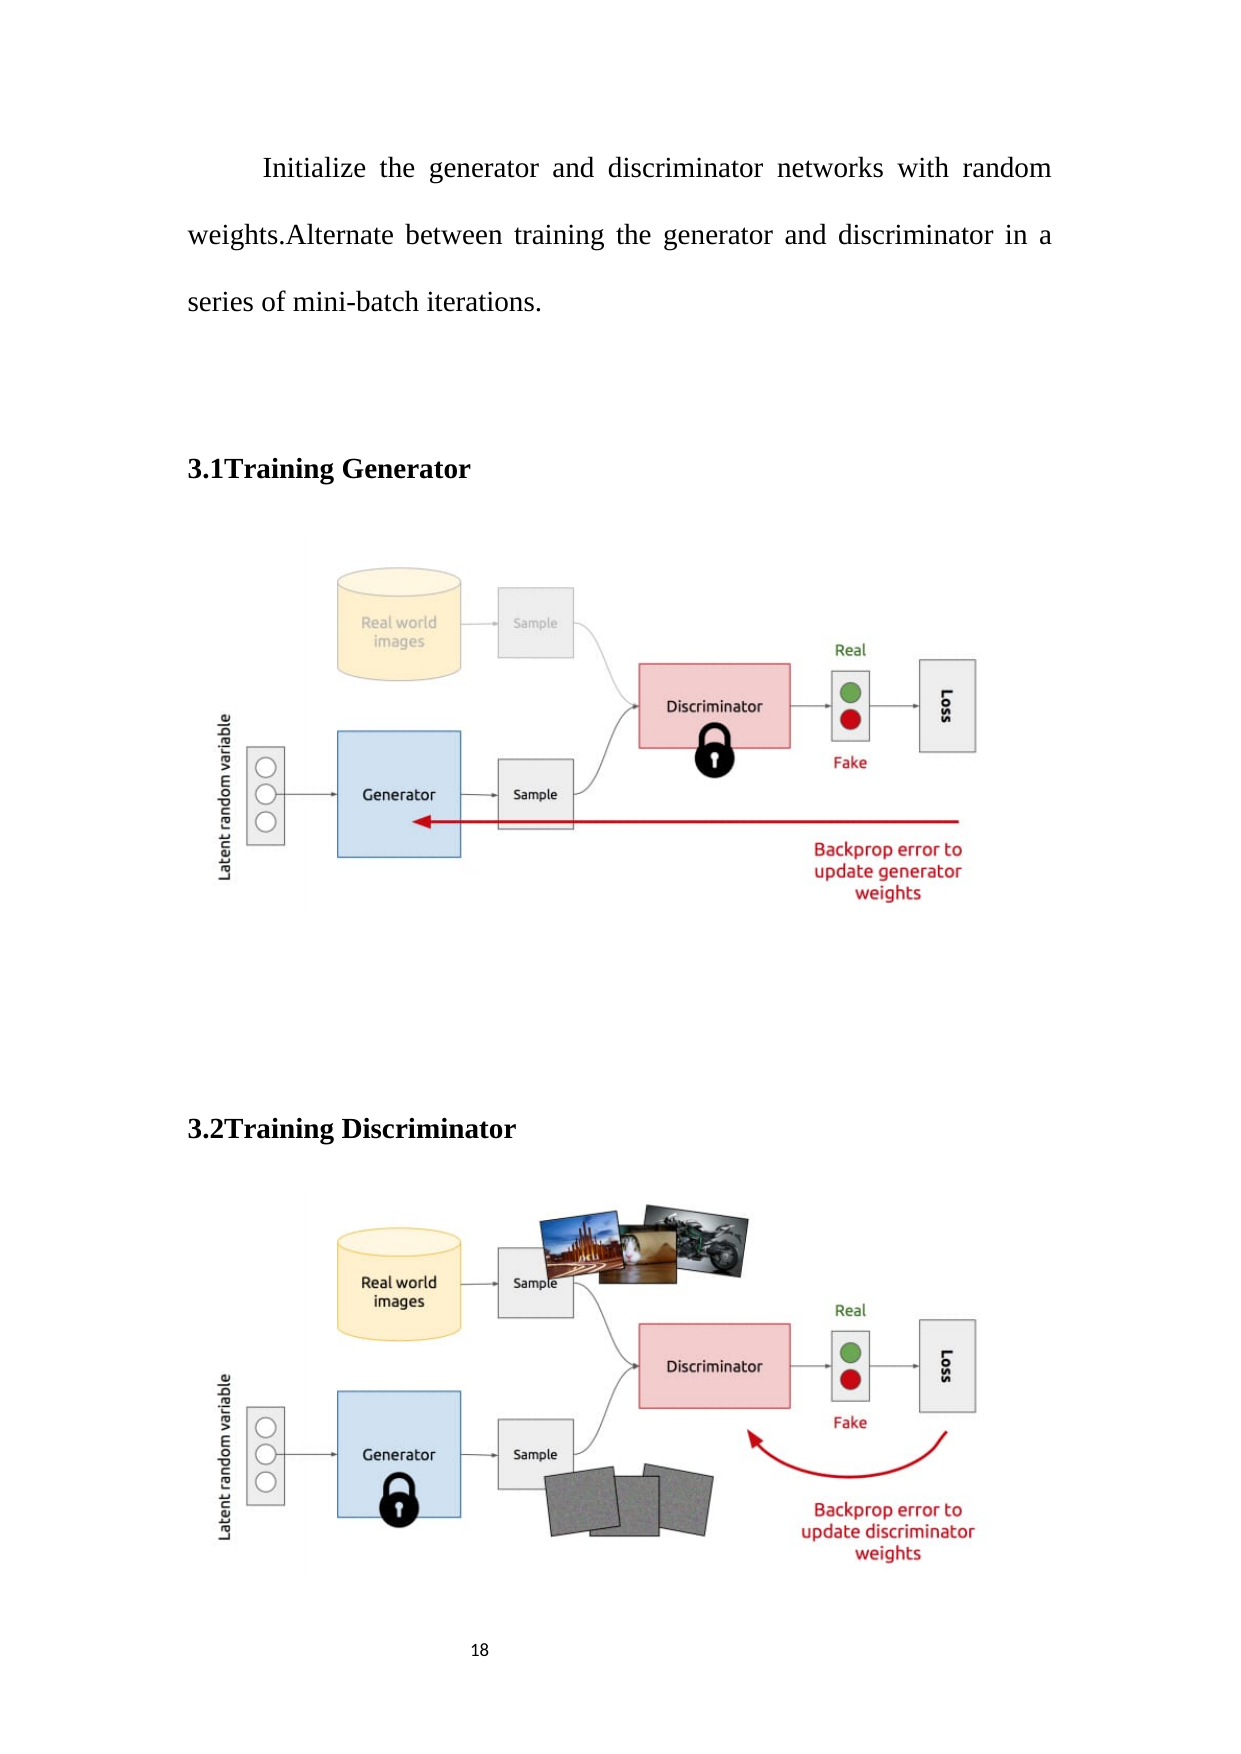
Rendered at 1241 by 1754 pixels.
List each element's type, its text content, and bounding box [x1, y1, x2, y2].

picture [187, 1195, 1013, 1571]
picture [187, 535, 1013, 911]
text Initialize the generator and discriminator networks with random weights.Alternate between training the generator and discriminator in a series of mini-batch iterations. [187, 150, 1053, 318]
text 3.2Training Discriminator [187, 1112, 1053, 1145]
text 3.1Training Generator [187, 452, 1053, 485]
